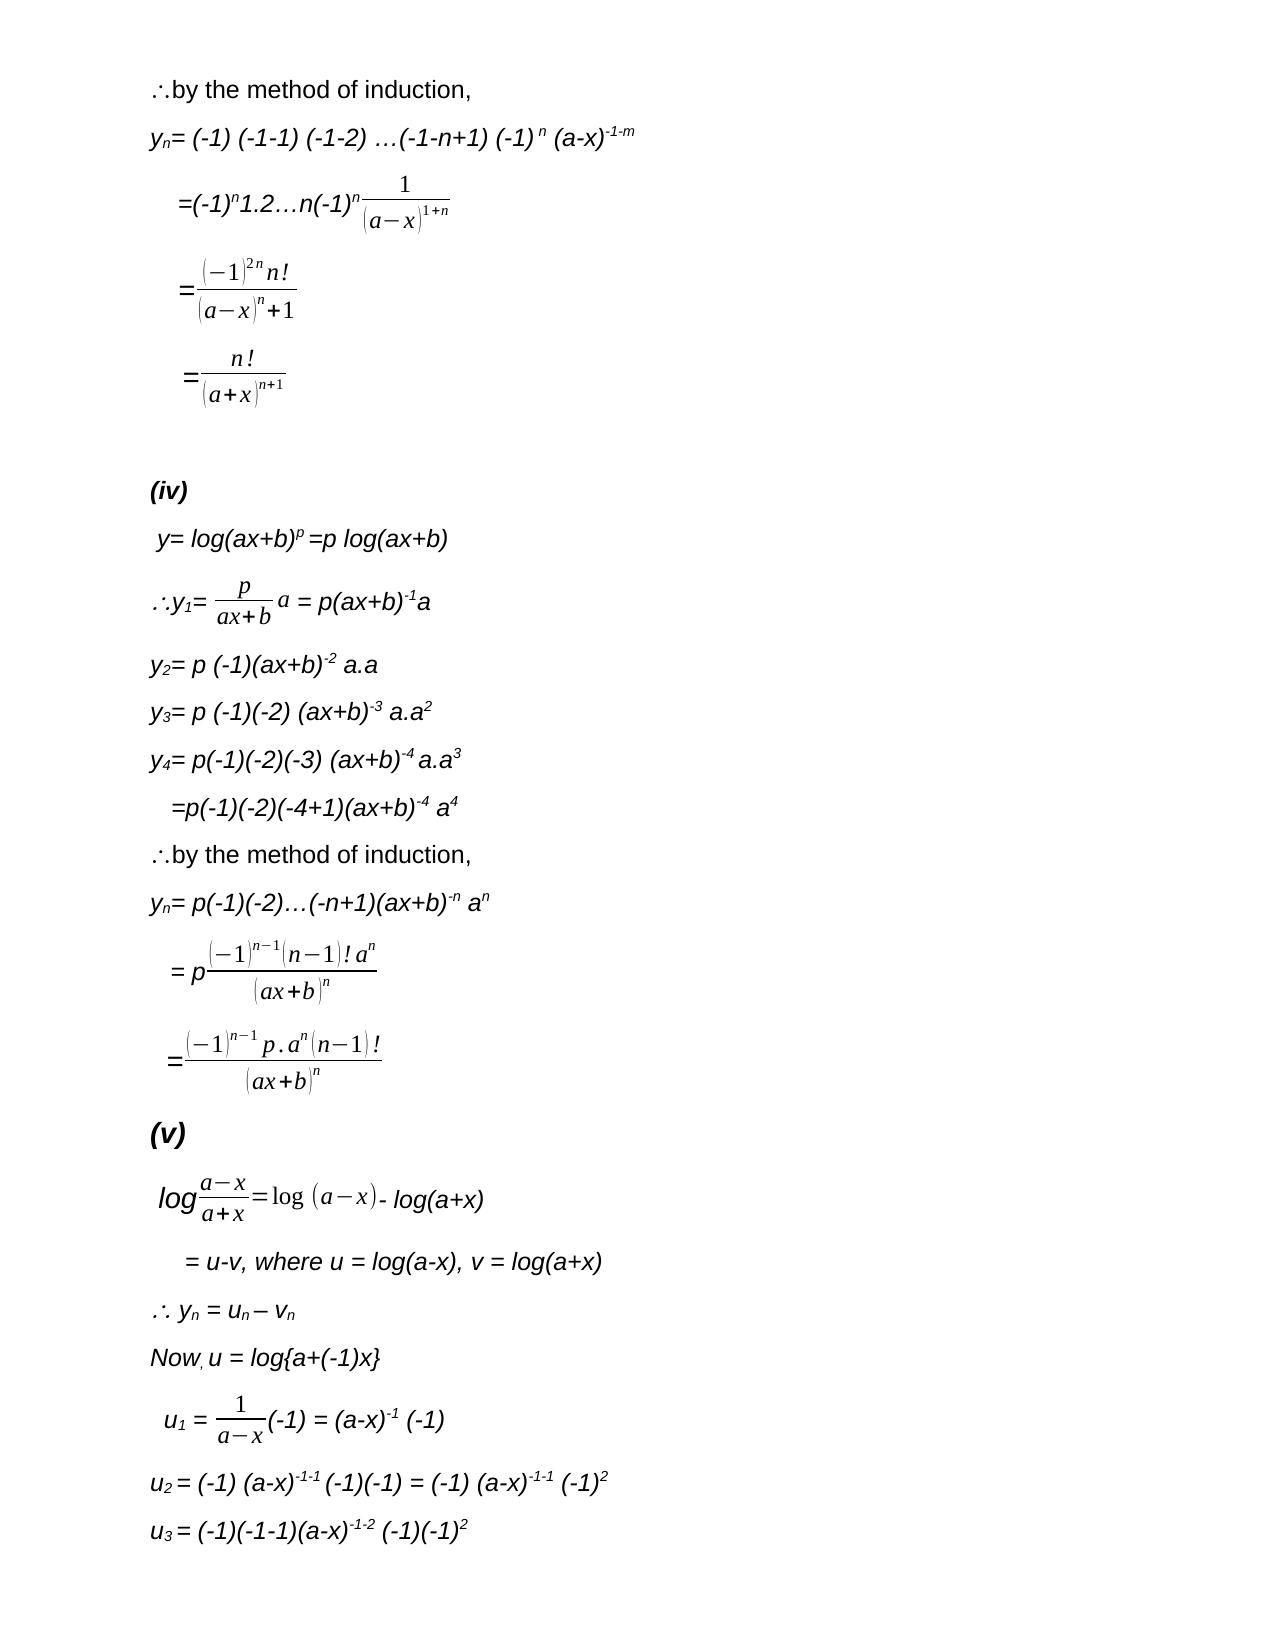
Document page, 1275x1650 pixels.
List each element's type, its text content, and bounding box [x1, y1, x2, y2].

text by the method of induction, [150, 841, 1125, 869]
text y3= p (-1)(-2) (ax+b)-3 a.a2 [150, 697, 1125, 726]
text y1= = p(ax+b)-1a [150, 572, 1125, 631]
text Now, u = log{a+(-1)x} [150, 1342, 1125, 1371]
text by the method of induction, [150, 75, 1125, 104]
text y4= p(-1)(-2)(-3) (ax+b)-4 a.a3 [150, 745, 1125, 774]
text =(-1)n1.2…n(-1)n [150, 171, 1125, 235]
text y2= p (-1)(ax+b)-2 a.a [150, 650, 1125, 678]
text u3 = (-1)(-1-1)(a-x)-1-2 (-1)(-1)2 [150, 1516, 1125, 1544]
text y= log(ax+b)p =p log(ax+b) [150, 524, 1125, 553]
text (iv) [150, 476, 1125, 505]
text u2 = (-1) (a-x)-1-1 (-1)(-1) = (-1) (a-x)-1-1 (-1)2 [150, 1468, 1125, 1497]
text yn= (-1) (-1-1) (-1-2) …(-1-n+1) (-1) n (a-x)-1-m [150, 123, 1125, 152]
text = p [150, 936, 1125, 1007]
text log- log(a+x) [150, 1169, 1125, 1228]
text u1 = (-1) = (a-x)-1 (-1) [150, 1390, 1125, 1449]
text yn = un – vn [150, 1295, 1125, 1323]
text (v) [150, 1116, 1125, 1149]
text = [150, 254, 1125, 325]
text =p(-1)(-2)(-4+1)(ax+b)-4 a4 [150, 793, 1125, 822]
text = [150, 344, 1125, 409]
text yn= p(-1)(-2)…(-n+1)(ax+b)-n an [150, 888, 1125, 917]
text = u-v, where u = log(a-x), v = log(a+x) [150, 1247, 1125, 1276]
text = [150, 1026, 1125, 1097]
